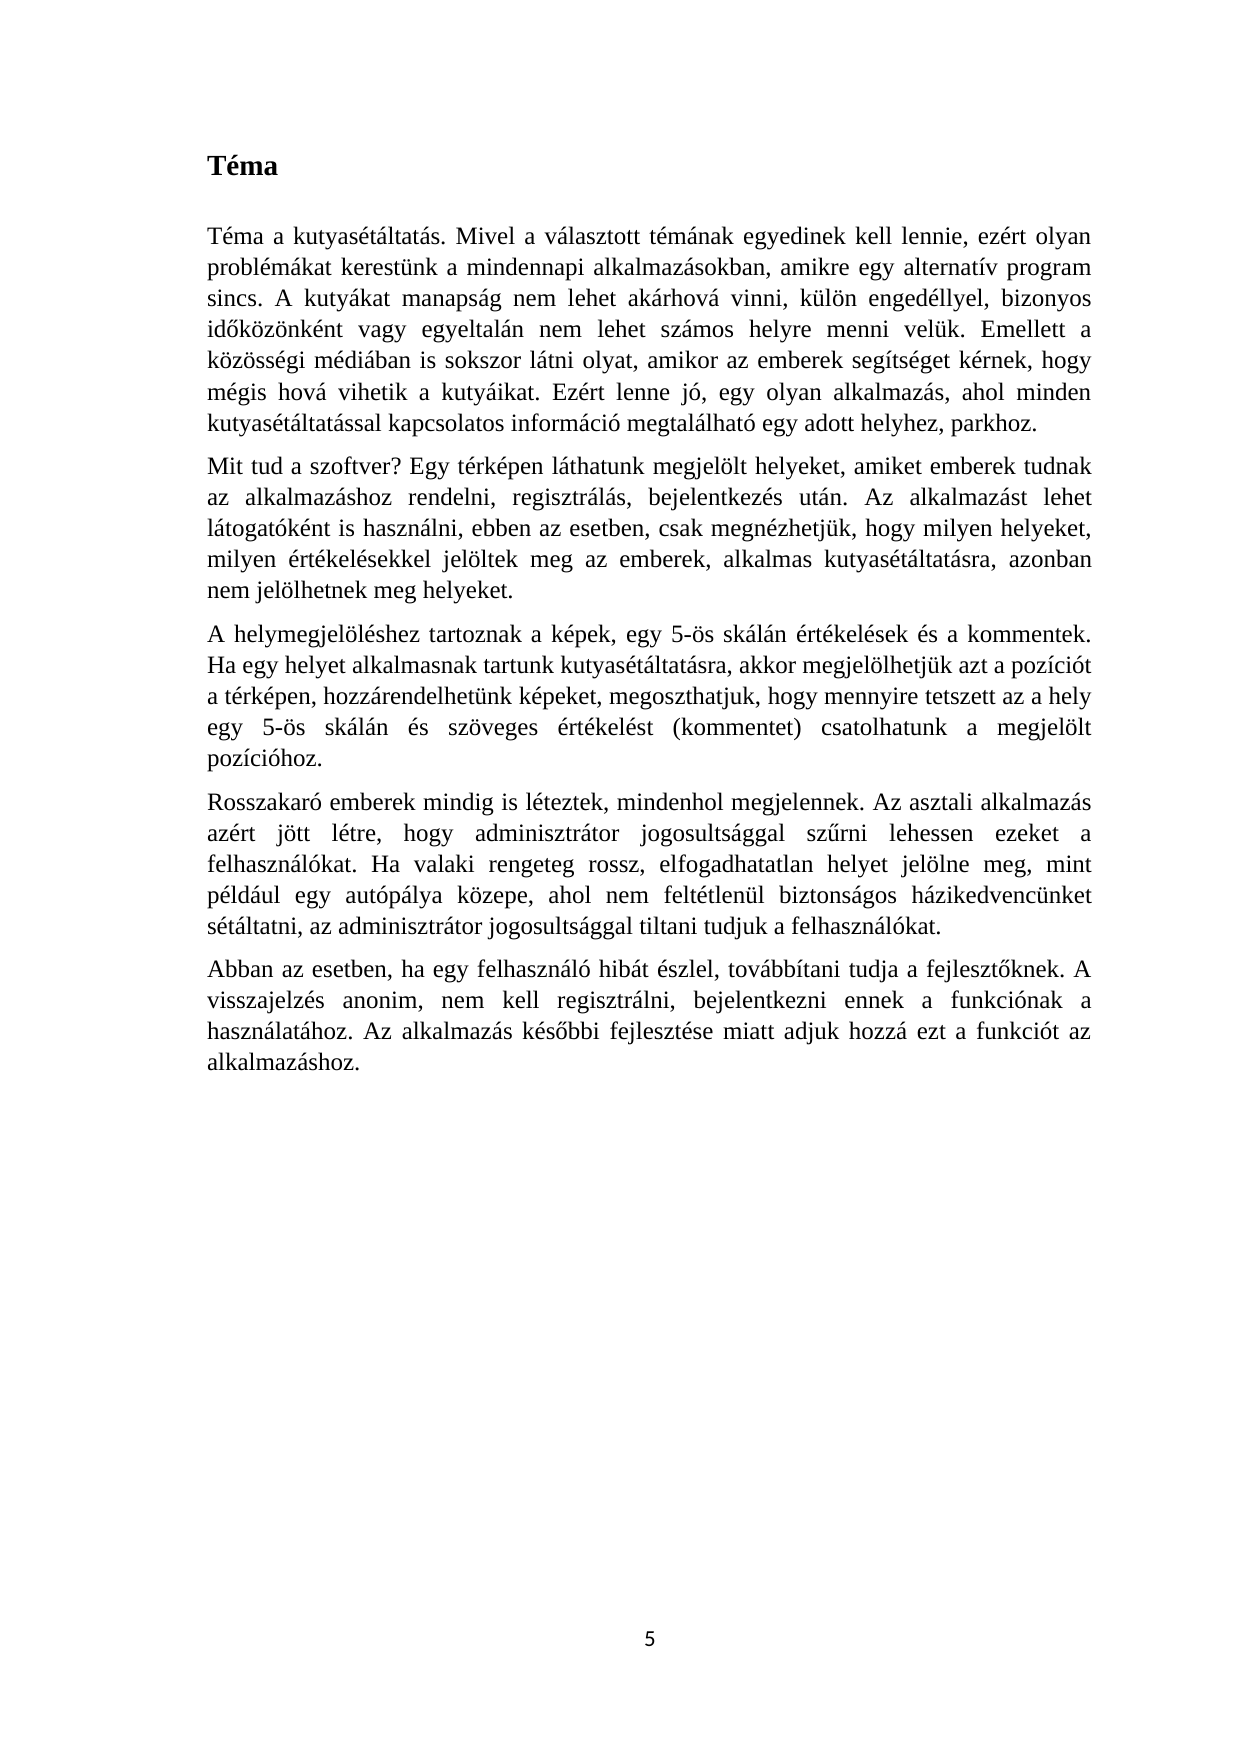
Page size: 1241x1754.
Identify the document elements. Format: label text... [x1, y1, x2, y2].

text Mit tud a szoftver? Egy térképen láthatunk megjelölt helyeket, amiket emberek tudnak az alkalmazáshoz rendelni, regisztrálás, bejelentkezés után. Az alkalmazást lehet látogatóként is használni, ebben az esetben, csak megnézhetjük, hogy milyen helyeket, milyen értékelésekkel jelöltek meg az emberek, alkalmas kutyasétáltatásra, azonban nem jelölhetnek meg helyeket. [207, 451, 1092, 604]
text A helymegjelöléshez tartoznak a képek, egy 5-ös skálán értékelések és a kommentek. Ha egy helyet alkalmasnak tartunk kutyasétáltatásra, akkor megjelölhetjük azt a pozíciót a térképen, hozzárendelhetünk képeket, megoszthatjuk, hogy mennyire tetszett az a hely egy 5-ös skálán és szöveges értékelést (kommentet) csatolhatunk a megjelölt pozícióhoz. [207, 619, 1092, 772]
text Rosszakaró emberek mindig is léteztek, mindenhol megjelennek. Az asztali alkalmazás azért jött létre, hogy adminisztrátor jogosultsággal szűrni lehessen ezeket a felhasználókat. Ha valaki rengeteg rossz, elfogadhatatlan helyet jelölne meg, mint például egy autópálya közepe, ahol nem feltétlenül biztonságos házikedvencünket sétáltatni, az adminisztrátor jogosultsággal tiltani tudjuk a felhasználókat. [207, 787, 1092, 939]
text Téma a kutyasétáltatás. Mivel a választott témának egyedinek kell lennie, ezért olyan problémákat kerestünk a mindennapi alkalmazásokban, amikre egy alternatív program sincs. A kutyákat manapság nem lehet akárhová vinni, külön engedéllyel, bizonyos időközönként vagy egyeltalán nem lehet számos helyre menni velük. Emellett a közösségi médiában is sokszor látni olyat, amikor az emberek segítséget kérnek, hogy mégis hová vihetik a kutyáikat. Ezért lenne jó, egy olyan alkalmazás, ahol minden kutyasétáltatással kapcsolatos információ megtalálható egy adott helyhez, parkhoz. [207, 221, 1092, 436]
text Téma [207, 148, 1092, 181]
text Abban az esetben, ha egy felhasználó hibát észlel, továbbítani tudja a fejlesztőknek. A visszajelzés anonim, nem kell regisztrálni, bejelentkezni ennek a funkciónak a használatához. Az alkalmazás későbbi fejlesztése miatt adjuk hozzá ezt a funkciót az alkalmazáshoz. [207, 954, 1092, 1076]
